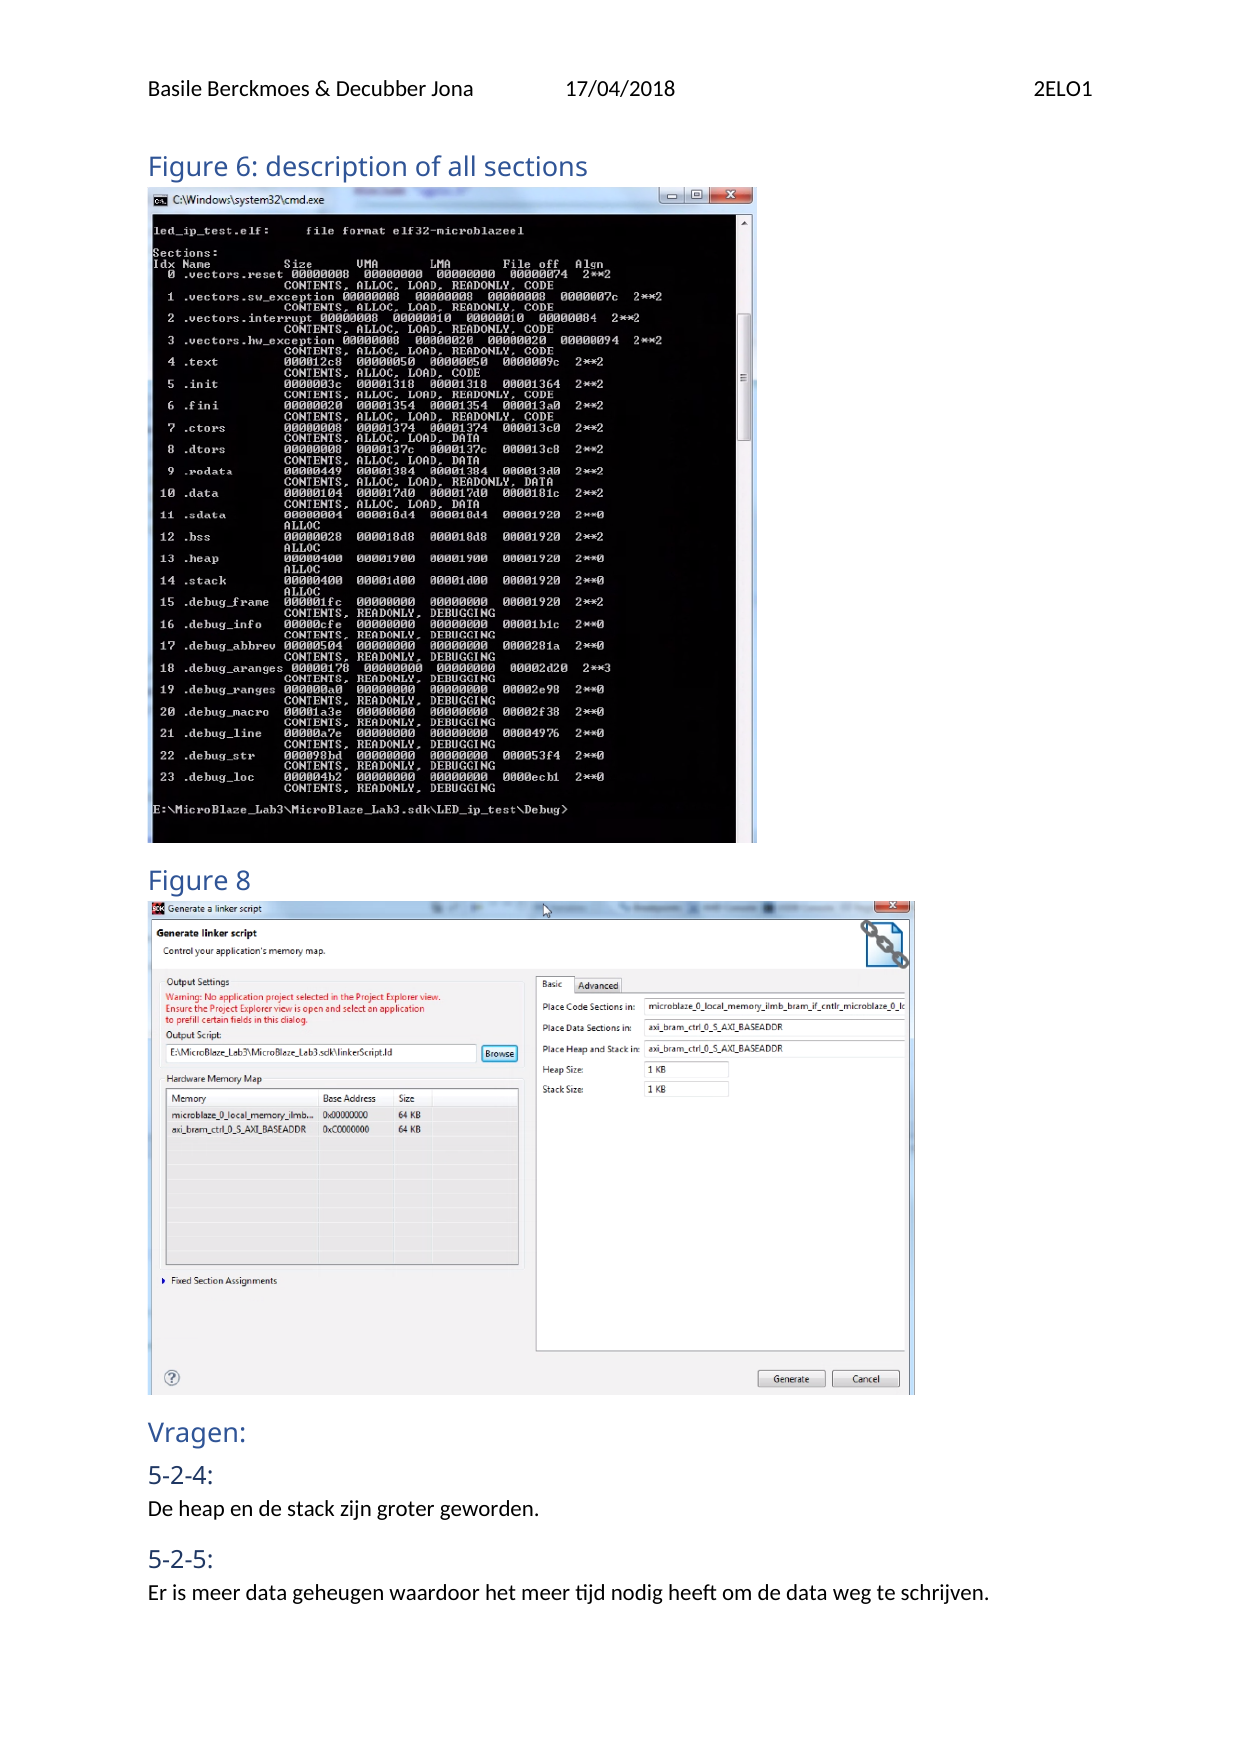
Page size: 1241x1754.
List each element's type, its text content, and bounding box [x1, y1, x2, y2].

text Er is meer data geheugen waardoor het meer tijd nodig heeft om de data weg te schrijven. [148, 1578, 1093, 1606]
subtitle 5-2-4: [148, 1458, 1093, 1492]
subtitle Figure 8 [148, 861, 1093, 898]
subtitle 5-2-5: [148, 1541, 1093, 1576]
subtitle Vragen: [148, 1414, 1093, 1451]
text De heap en de stack zijn groter geworden. [148, 1494, 1093, 1523]
picture [147, 901, 915, 1395]
subtitle Figure 6: description of all sections [148, 148, 1093, 184]
picture [147, 187, 757, 843]
